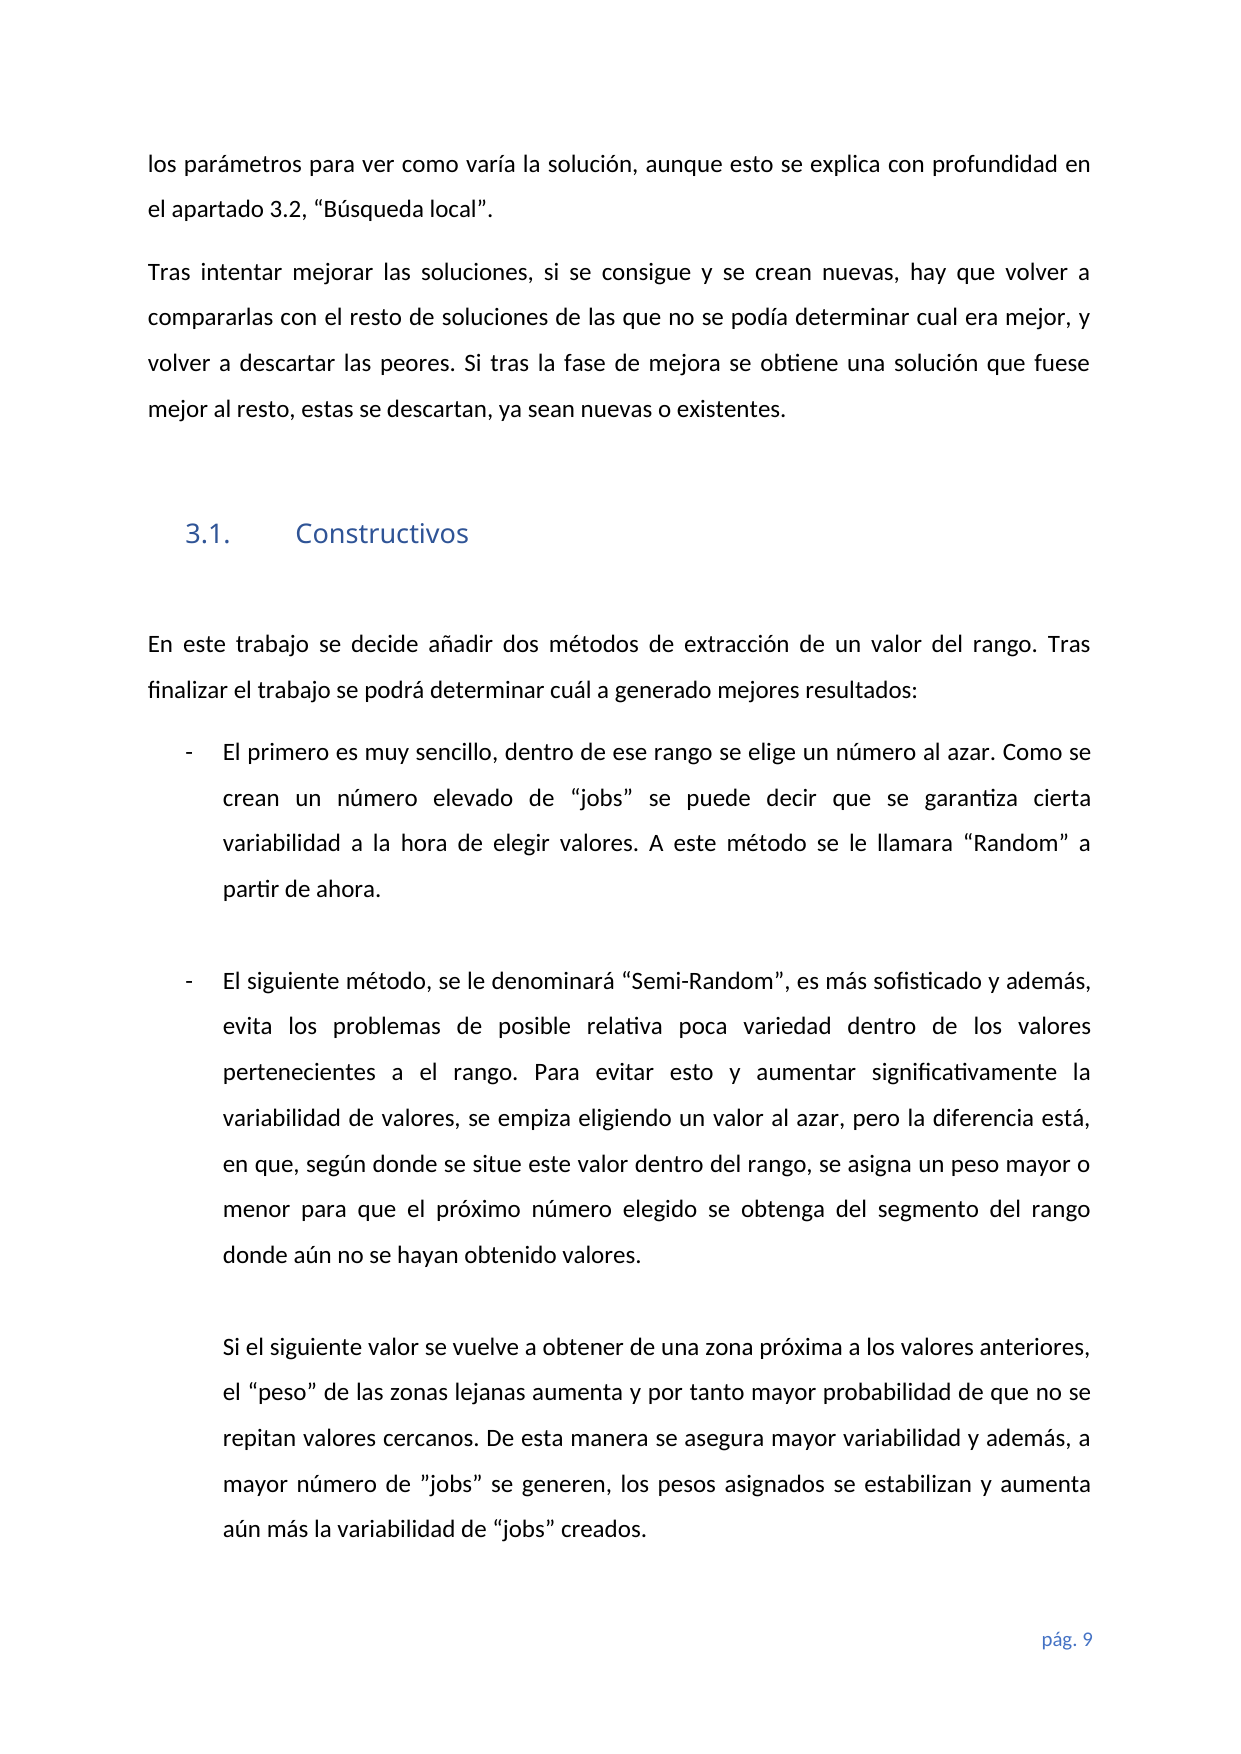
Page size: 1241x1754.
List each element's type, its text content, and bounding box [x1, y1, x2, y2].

list Si el siguiente valor se vuelve a obtener de una zona próxima a los valores anteriores, el “peso” de las zonas lejanas aumenta y por tanto mayor probabilidad de que no se repitan valores cercanos. De esta manera se asegura mayor variabilidad y además, a mayor número de ”jobs” se generen, los pesos asignados se estabilizan y aumenta aún más la variabilidad de “jobs” creados. [223, 1331, 1092, 1544]
list El siguiente método, se le denominará “Semi-Random”, es más sofisticado y además, evita los problemas de posible relativa poca variedad dentro de los valores pertenecientes a el rango. Para evitar esto y aumentar significativamente la variabilidad de valores, se empiza eligiendo un valor al azar, pero la diferencia está, en que, según donde se situe este valor dentro del rango, se asigna un peso mayor o menor para que el próximo número elegido se obtenga del segmento del rango donde aún no se hayan obtenido valores. [185, 965, 1092, 1270]
subtitle Constructivos [185, 514, 1092, 551]
text En este trabajo se decide añadir dos métodos de extracción de un valor del rango. Tras finalizar el trabajo se podrá determinar cuál a generado mejores resultados: [148, 628, 1092, 704]
text Tras intentar mejorar las soluciones, si se consigue y se crean nuevas, hay que volver a compararlas con el resto de soluciones de las que no se podía determinar cual era mejor, y volver a descartar las peores. Si tras la fase de mejora se obtiene una solución que fuese mejor al resto, estas se descartan, ya sean nuevas o existentes. [148, 256, 1092, 423]
list El primero es muy sencillo, dentro de ese rango se elige un número al azar. Como se crean un número elevado de “jobs” se puede decir que se garantiza cierta variabilidad a la hora de elegir valores. A este método se le llamara “Random” a partir de ahora. [185, 736, 1092, 904]
